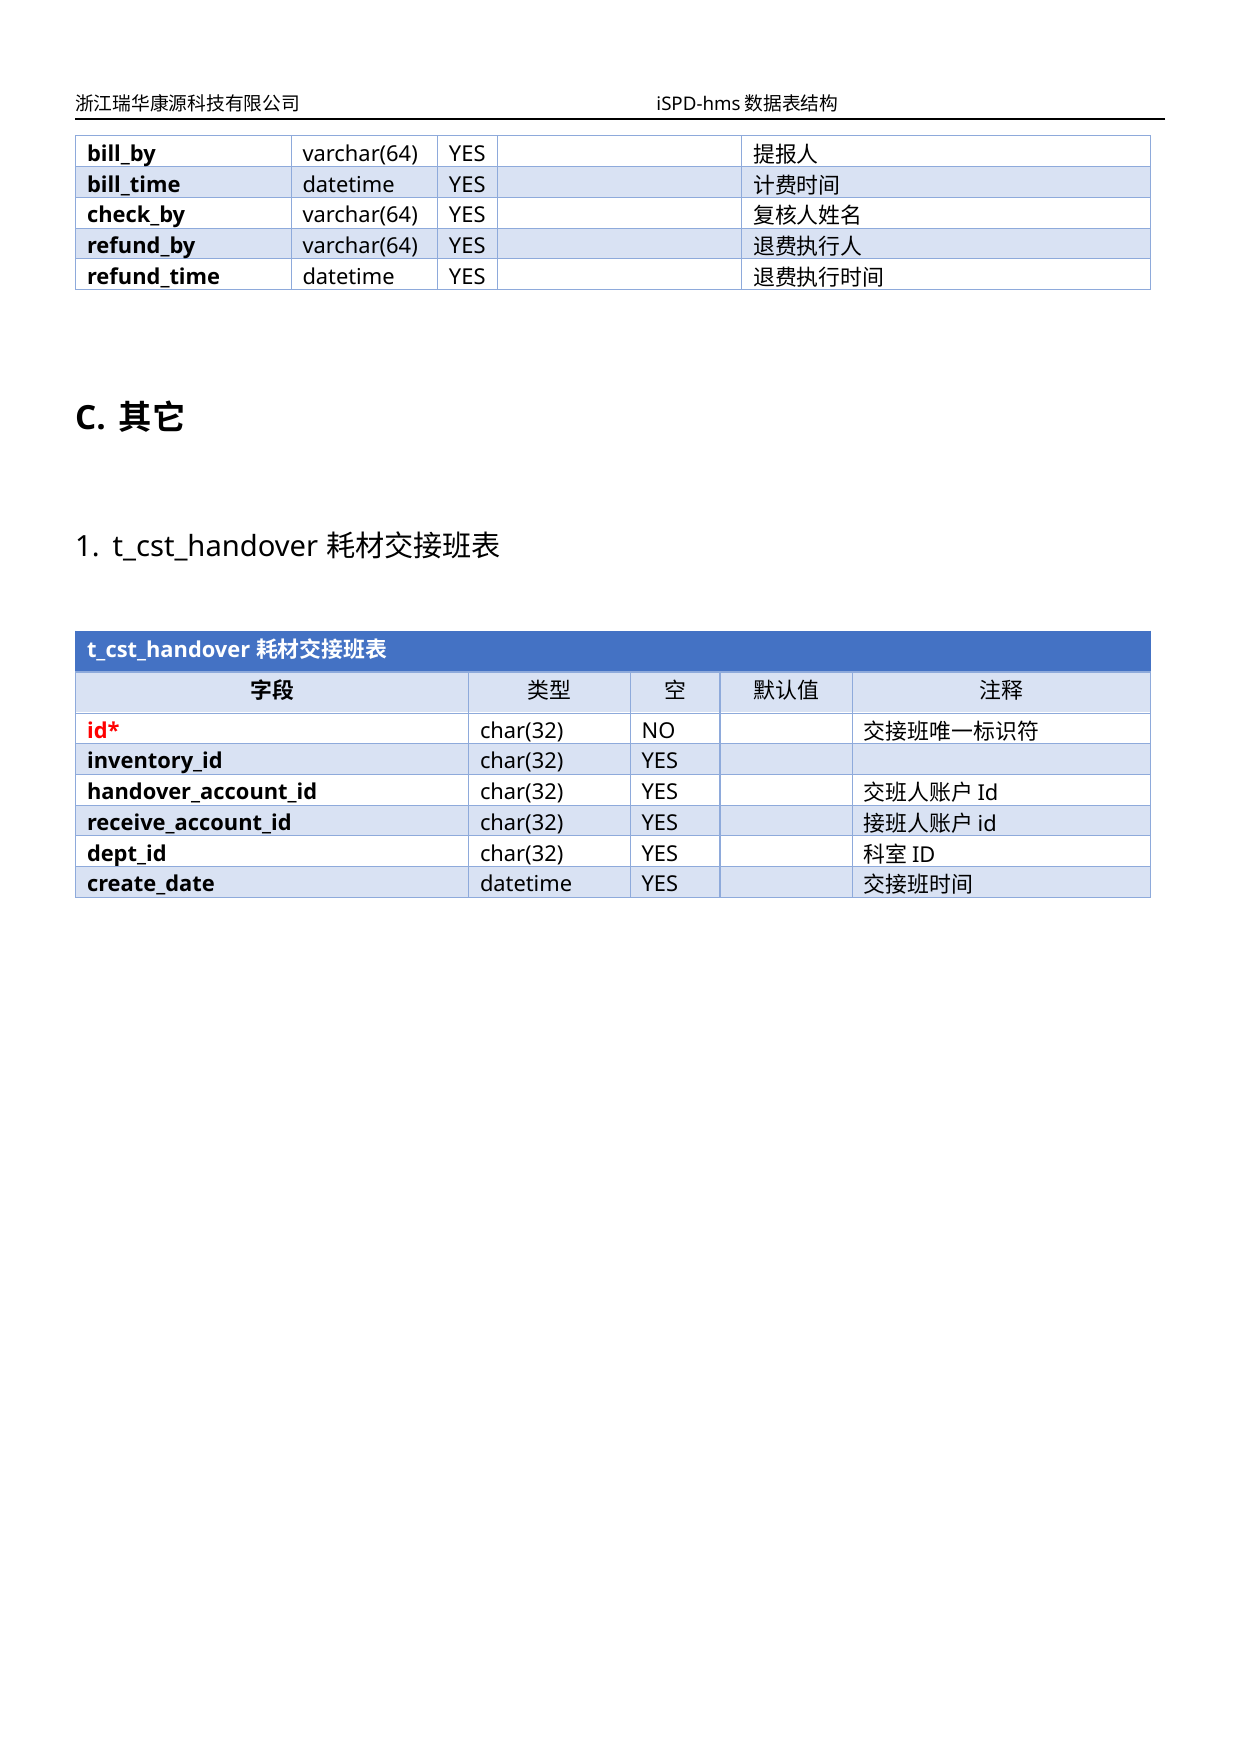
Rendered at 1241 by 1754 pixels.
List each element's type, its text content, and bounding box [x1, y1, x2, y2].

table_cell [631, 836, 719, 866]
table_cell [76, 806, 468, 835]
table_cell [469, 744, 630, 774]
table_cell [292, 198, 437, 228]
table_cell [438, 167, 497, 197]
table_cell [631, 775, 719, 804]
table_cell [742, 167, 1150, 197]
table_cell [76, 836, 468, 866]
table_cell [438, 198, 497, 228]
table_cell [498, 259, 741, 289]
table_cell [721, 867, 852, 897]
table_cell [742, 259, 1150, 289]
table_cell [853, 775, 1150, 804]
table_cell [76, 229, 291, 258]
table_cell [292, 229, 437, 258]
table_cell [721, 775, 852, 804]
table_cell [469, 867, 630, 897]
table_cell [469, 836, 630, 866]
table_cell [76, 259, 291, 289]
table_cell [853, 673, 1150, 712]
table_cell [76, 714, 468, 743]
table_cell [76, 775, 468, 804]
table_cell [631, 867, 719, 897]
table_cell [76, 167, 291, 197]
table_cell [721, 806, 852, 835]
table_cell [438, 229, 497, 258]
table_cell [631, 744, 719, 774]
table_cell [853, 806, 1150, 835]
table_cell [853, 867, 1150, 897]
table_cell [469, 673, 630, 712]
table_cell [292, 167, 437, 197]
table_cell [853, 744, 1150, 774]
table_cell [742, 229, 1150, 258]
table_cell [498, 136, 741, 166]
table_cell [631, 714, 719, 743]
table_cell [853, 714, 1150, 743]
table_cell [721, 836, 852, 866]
subtitle 其它 [75, 382, 1165, 447]
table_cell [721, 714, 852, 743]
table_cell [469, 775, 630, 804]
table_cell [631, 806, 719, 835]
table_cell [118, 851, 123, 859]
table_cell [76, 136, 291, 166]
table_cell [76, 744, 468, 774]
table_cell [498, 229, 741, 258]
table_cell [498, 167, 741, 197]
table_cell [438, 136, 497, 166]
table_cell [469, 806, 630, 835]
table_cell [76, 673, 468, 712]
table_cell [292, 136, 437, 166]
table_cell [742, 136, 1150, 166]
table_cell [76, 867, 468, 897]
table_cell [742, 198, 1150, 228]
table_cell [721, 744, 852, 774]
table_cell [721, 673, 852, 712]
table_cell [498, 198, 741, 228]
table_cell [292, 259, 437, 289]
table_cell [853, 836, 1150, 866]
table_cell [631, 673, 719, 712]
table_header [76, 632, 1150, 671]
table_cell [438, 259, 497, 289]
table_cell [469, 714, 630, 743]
subtitle t_cst_handover 耗材交接班表 [75, 512, 1165, 577]
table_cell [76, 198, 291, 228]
